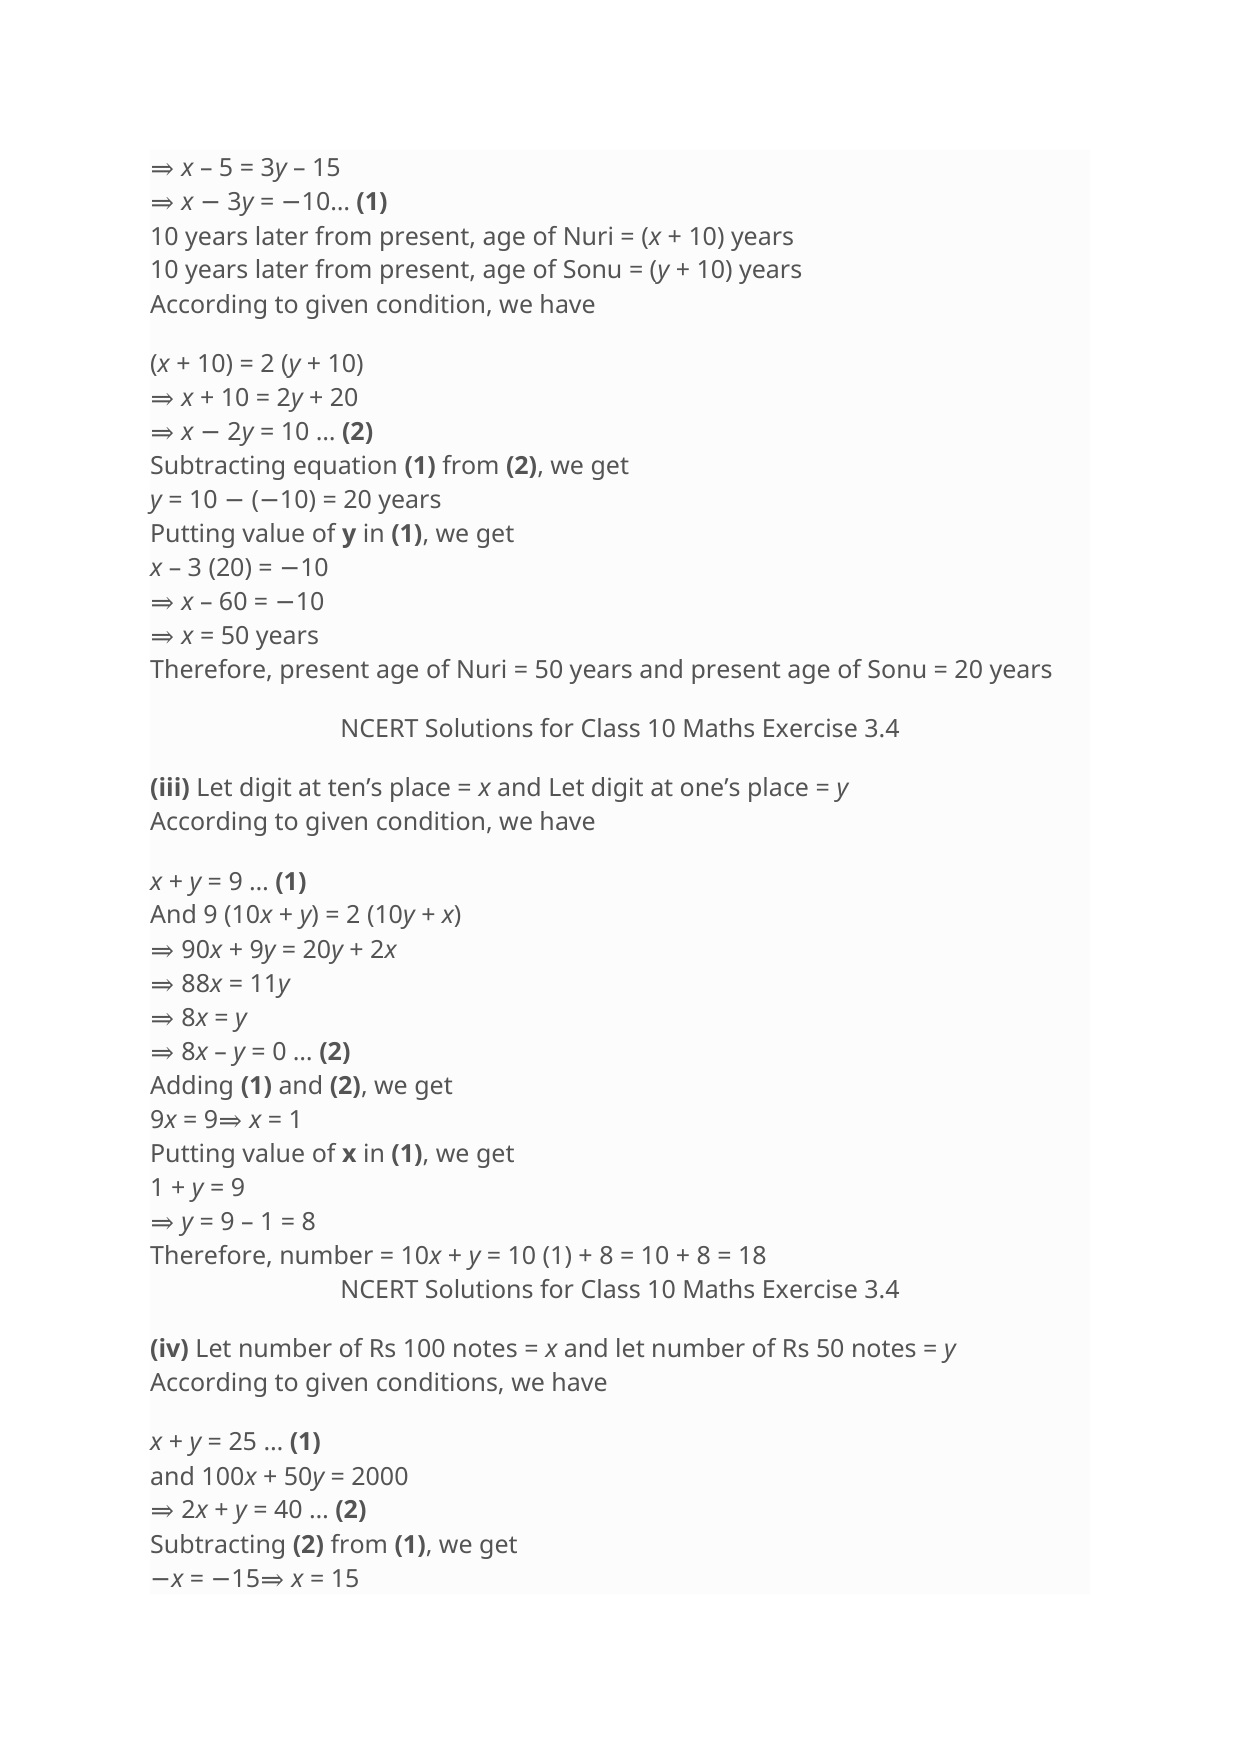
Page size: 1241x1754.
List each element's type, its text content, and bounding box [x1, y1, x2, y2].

text x + y = 9 … (1) [150, 863, 1090, 897]
text And 9 (10x + y) = 2 (10y + x) [150, 897, 1090, 931]
text Adding (1) and (2), we get [150, 1067, 1090, 1102]
text ⇒ x – 5 = 3y – 15 [150, 150, 1090, 184]
text and 100x + 50y = 2000 [150, 1458, 1090, 1492]
text x + y = 25 … (1) [150, 1424, 1090, 1458]
text ⇒ x − 3y = −10… (1) [150, 184, 1090, 218]
text (x + 10) = 2 (y + 10) [150, 345, 1090, 379]
text 10 years later from present, age of Sonu = (y + 10) years [150, 252, 1090, 286]
text 1 + y = 9 [150, 1170, 1090, 1204]
text ⇒ 2x + y = 40 … (2) [150, 1492, 1090, 1526]
text According to given condition, we have [150, 804, 1090, 838]
text ⇒ 90x + 9y = 20y + 2x [150, 931, 1090, 965]
text ⇒ 8x – y = 0 … (2) [150, 1033, 1090, 1067]
text Therefore, present age of Nuri = 50 years and present age of Sonu = 20 years [150, 652, 1090, 686]
text NCERT Solutions for Class 10 Maths Exercise 3.4 [150, 1272, 1090, 1306]
text Subtracting equation (1) from (2), we get [150, 447, 1090, 482]
text Putting value of y in (1), we get [150, 516, 1090, 550]
text 10 years later from present, age of Nuri = (x + 10) years [150, 218, 1090, 252]
text (iii) Let digit at ten’s place = x and Let digit at one’s place = y [150, 770, 1090, 804]
text y = 10 − (−10) = 20 years [150, 482, 1090, 516]
text −x = −15⇒ x = 15 [150, 1560, 1090, 1594]
text Therefore, number = 10x + y = 10 (1) + 8 = 10 + 8 = 18 [150, 1238, 1090, 1272]
text NCERT Solutions for Class 10 Maths Exercise 3.4 [150, 711, 1090, 745]
text Putting value of x in (1), we get [150, 1136, 1090, 1170]
text Subtracting (2) from (1), we get [150, 1526, 1090, 1560]
text ⇒ 88x = 11y [150, 965, 1090, 999]
text x – 3 (20) = −10 [150, 550, 1090, 584]
text ⇒ x = 50 years [150, 618, 1090, 652]
text 9x = 9⇒ x = 1 [150, 1102, 1090, 1136]
text According to given conditions, we have [150, 1365, 1090, 1399]
text ⇒ 8x = y [150, 999, 1090, 1033]
text According to given condition, we have [150, 286, 1090, 320]
text ⇒ x + 10 = 2y + 20 [150, 379, 1090, 413]
text (iv) Let number of Rs 100 notes = x and let number of Rs 50 notes = y [150, 1331, 1090, 1365]
text ⇒ y = 9 – 1 = 8 [150, 1204, 1090, 1238]
text ⇒ x – 60 = −10 [150, 584, 1090, 618]
text ⇒ x − 2y = 10 … (2) [150, 413, 1090, 447]
